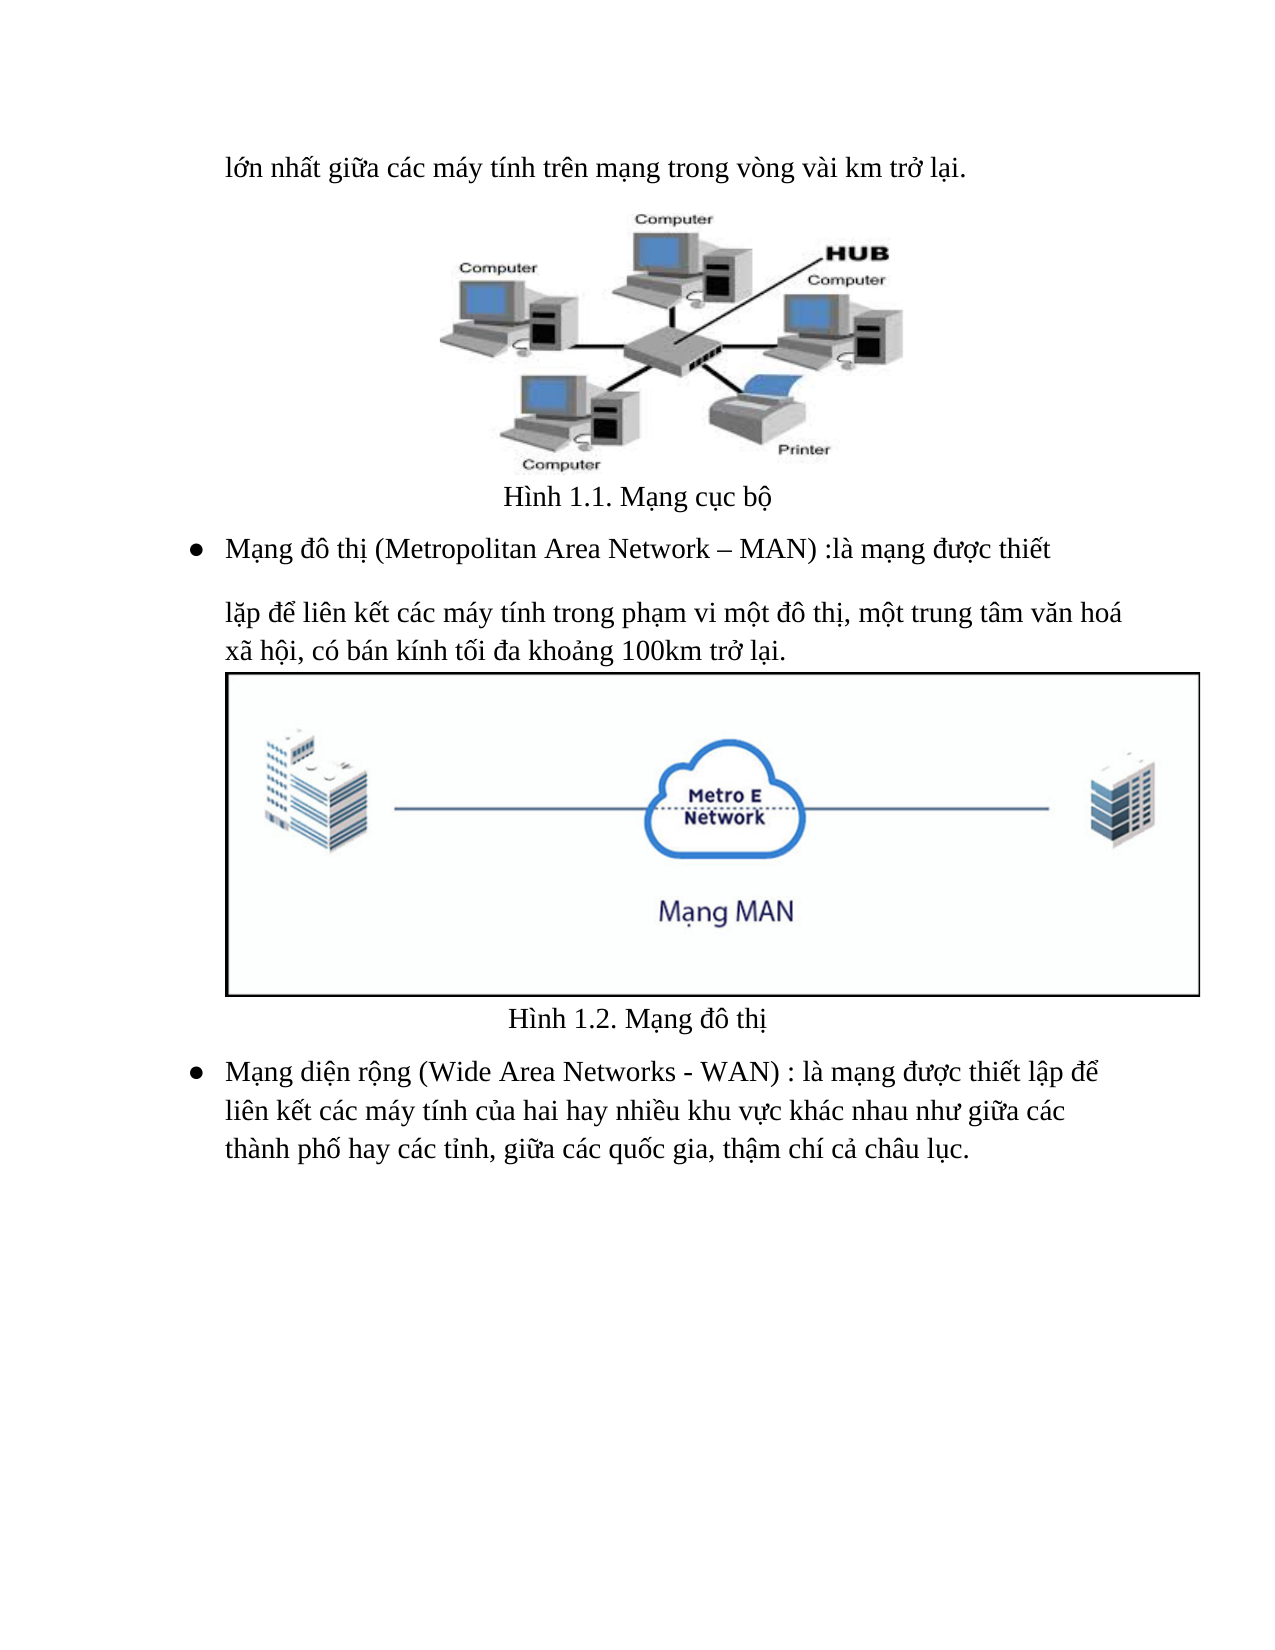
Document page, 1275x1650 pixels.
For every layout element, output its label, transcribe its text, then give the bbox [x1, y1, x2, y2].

list Mạng diện rộng (Wide Area Networks - WAN) : là mạng được thiết lập để liên kết các máy tính của hai hay nhiều khu vực khác nhau như giữa các thành phố hay các tỉnh, giữa các quốc gia, thậm chí cả châu lục. [187, 1054, 1125, 1165]
list Mạng đô thị (Metropolitan Area Network – MAN) :là mạng được thiết [187, 531, 1125, 565]
picture [439, 213, 911, 475]
text lớn nhất giữa các máy tính trên mạng trong vòng vài km trở lại. [150, 150, 1125, 183]
text Hình 1.2. Mạng đô thị [150, 1001, 1125, 1035]
text lặp để liên kết các máy tính trong phạm vi một đô thị, một trung tâm văn hoá xã hội, có bán kính tối đa khoảng 100km trở lại. [225, 595, 1125, 667]
picture [225, 672, 1200, 997]
text Hình 1.1. Mạng cục bộ [150, 479, 1125, 512]
